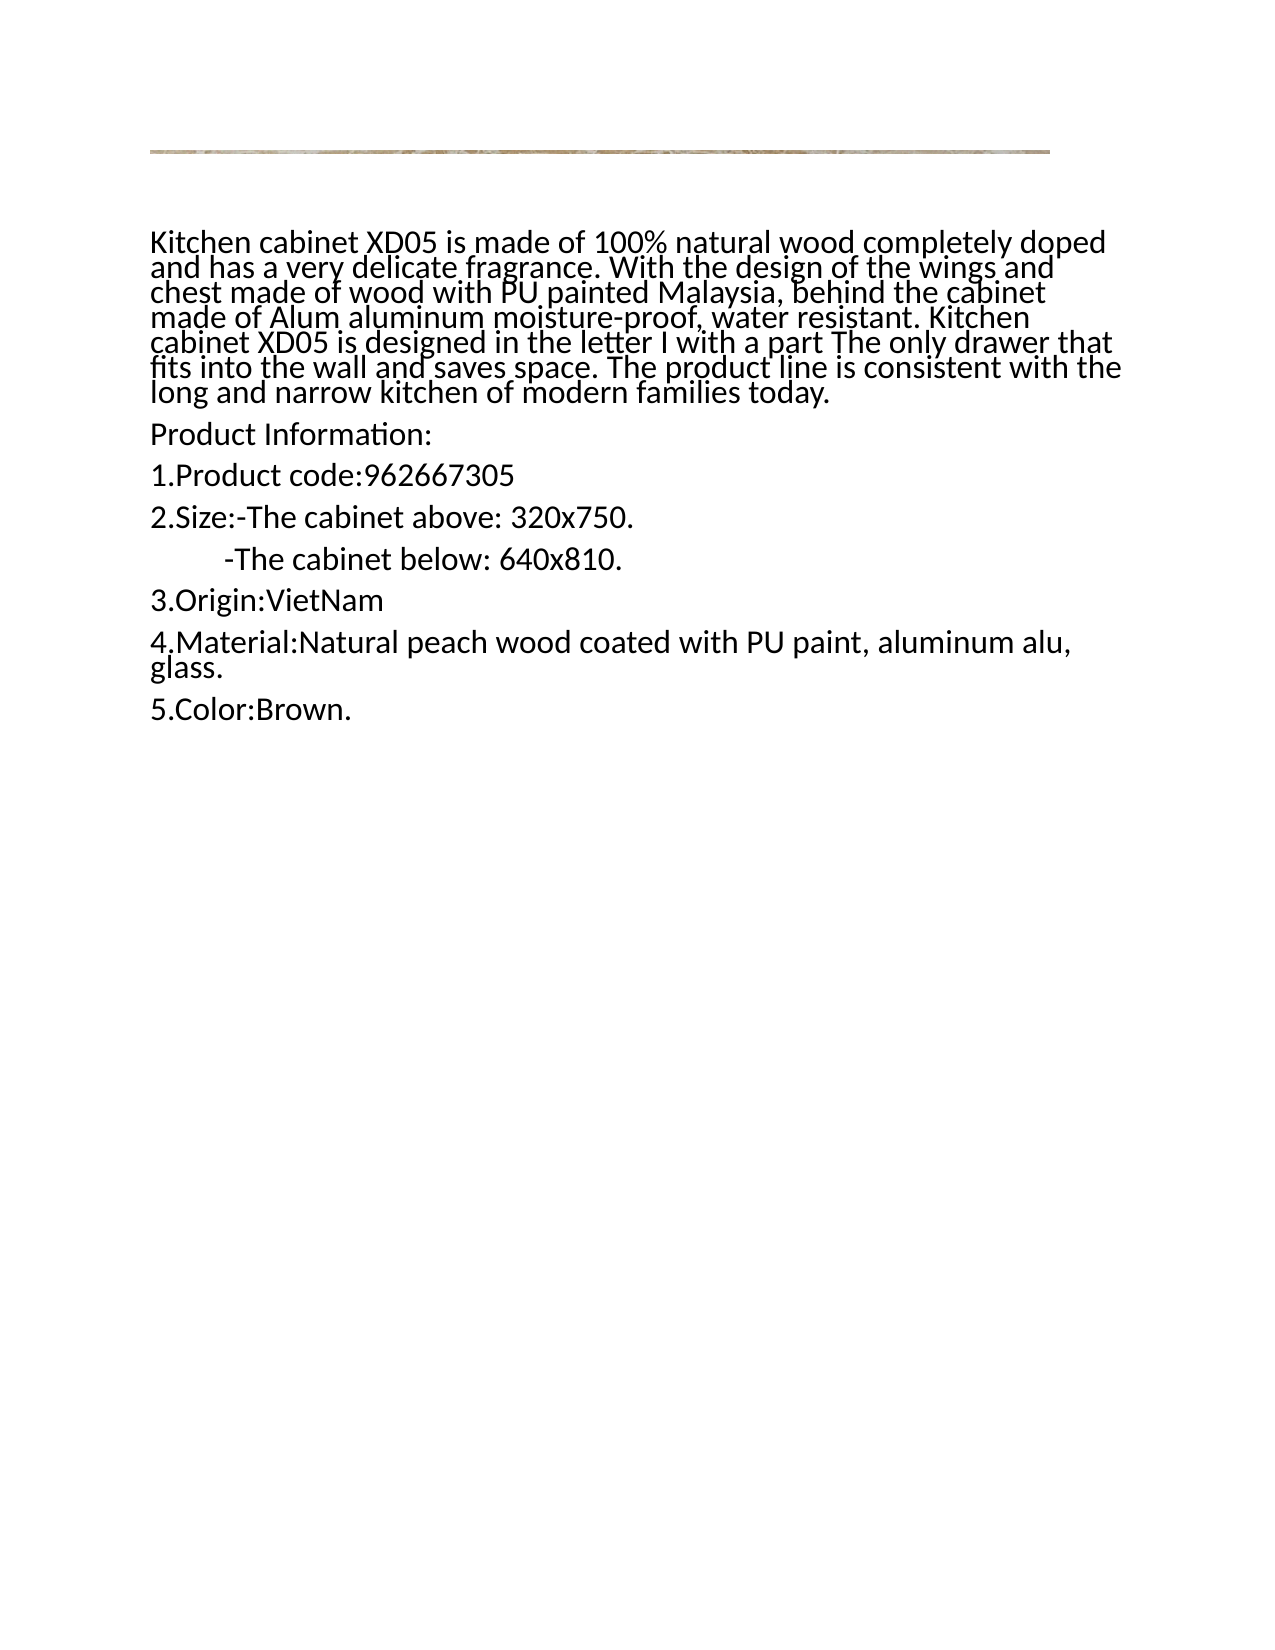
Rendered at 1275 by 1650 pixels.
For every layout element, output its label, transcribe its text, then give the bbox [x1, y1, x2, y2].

text 4.Material:Natural peach wood coated with PU paint, aluminum alu, glass. [150, 633, 1125, 683]
text 2.Size:-The cabinet above: 320x750. [150, 508, 1125, 533]
text 5.Color:Brown. [150, 700, 1125, 725]
text Kitchen cabinet XD05 is made of 100% natural wood completely doped and has a very delicate fragrance. With the design of the wings and chest made of wood with PU painted Malaysia, behind the cabinet made of Alum aluminum moisture-proof, water resistant. Kitchen cabinet XD05 is designed in the letter I with a part The only drawer that fits into the wall and saves space. The product line is consistent with the long and narrow kitchen of modern families today. [150, 233, 1125, 408]
text 3.Origin:VietNam [150, 592, 1125, 617]
text 1.Product code:962667305 [150, 467, 1125, 492]
text Product Information: [150, 425, 1125, 450]
text -The cabinet below: 640x810. [150, 550, 1125, 575]
